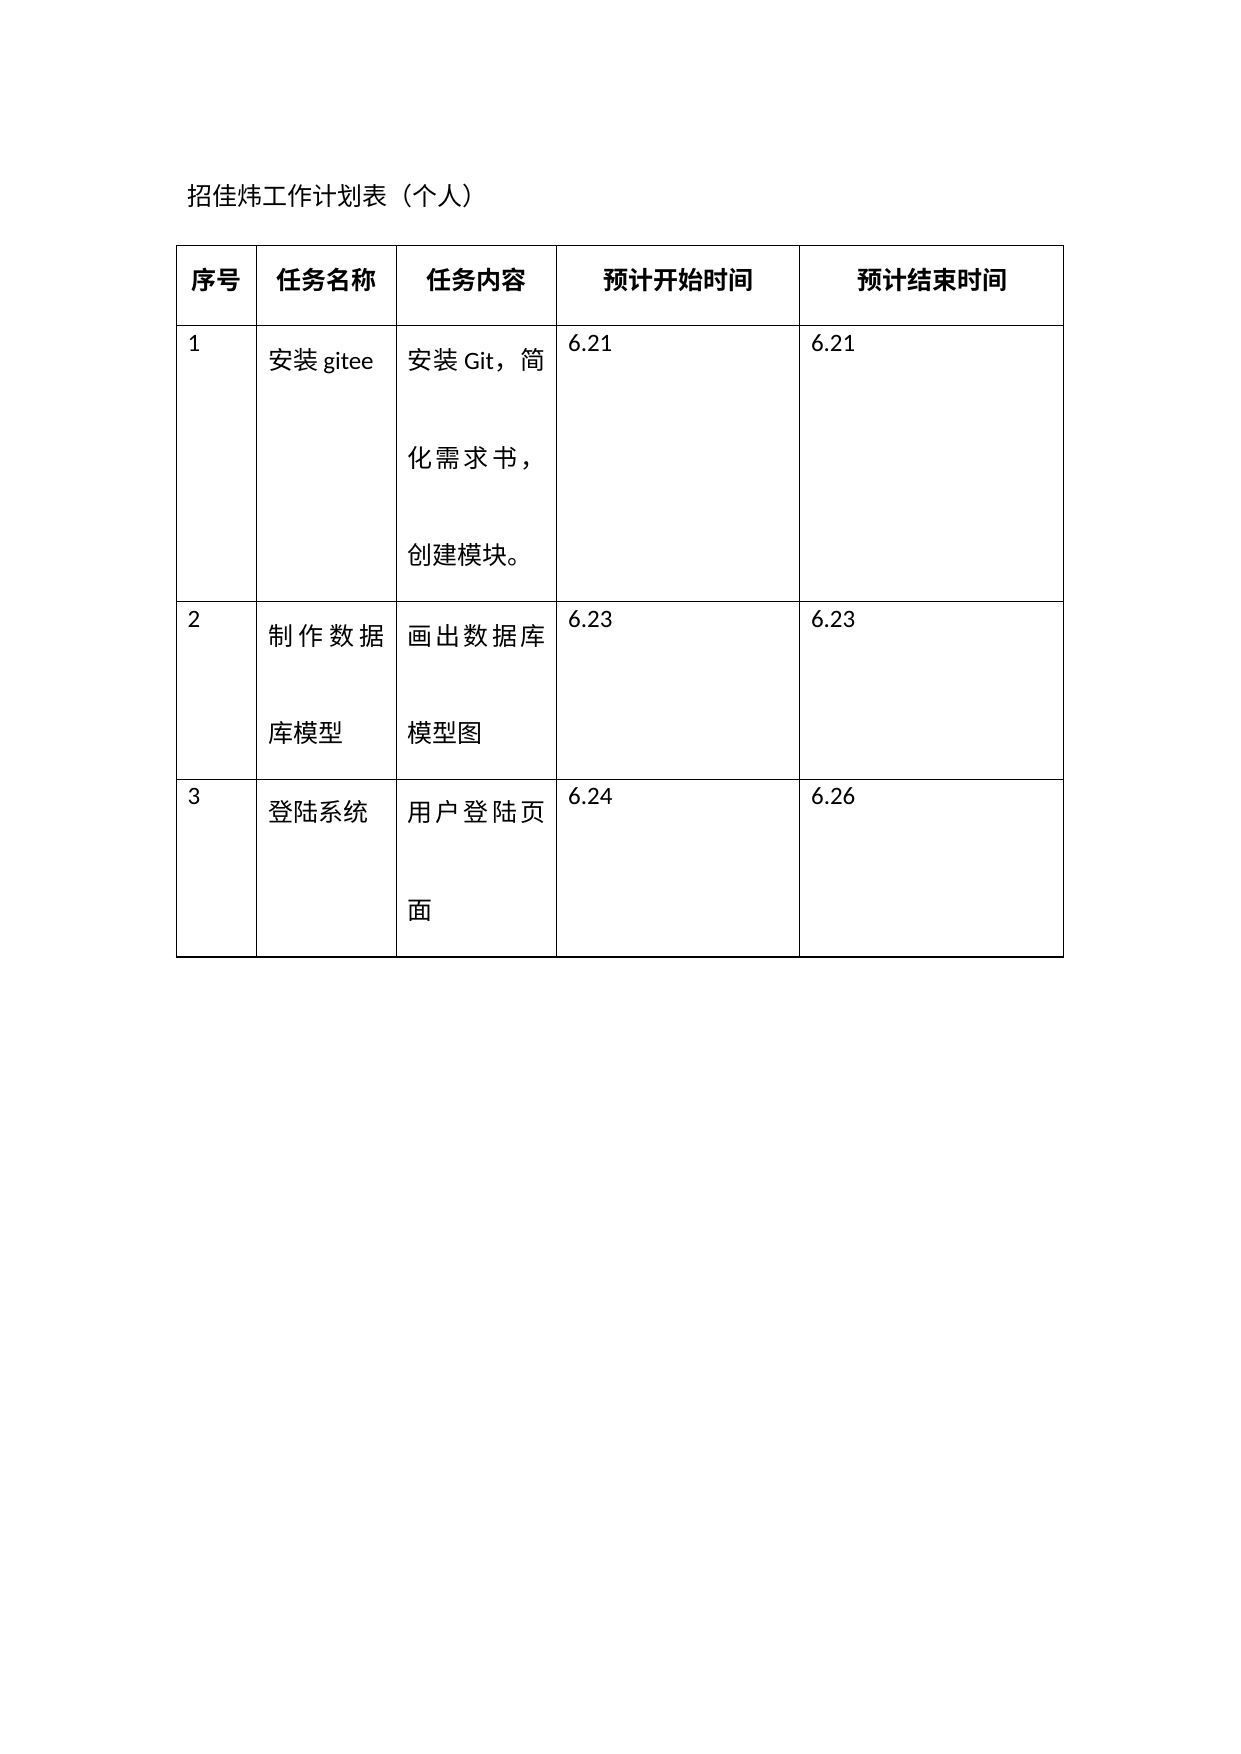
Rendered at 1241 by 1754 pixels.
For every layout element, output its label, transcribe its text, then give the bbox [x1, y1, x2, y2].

table_cell 2 [177, 602, 256, 778]
table_header 任务名称 [257, 246, 396, 325]
table_cell 安装gitee [257, 326, 396, 601]
table_cell 6.23 [800, 602, 1063, 778]
table_header 预计开始时间 [557, 246, 799, 325]
table_header 序号 [177, 246, 256, 325]
table_header 任务内容 [397, 246, 556, 325]
text 招佳炜工作计划表（个人） [187, 162, 1053, 227]
table_cell 6.24 [557, 780, 799, 956]
table_cell 3 [177, 780, 256, 956]
table_cell 6.26 [800, 780, 1063, 956]
table_header 预计结束时间 [800, 246, 1063, 325]
table_cell 登陆系统 [257, 780, 396, 956]
table_cell 6.21 [800, 326, 1063, 601]
table_cell 画出数据库模型图 [397, 602, 556, 778]
table_cell 6.21 [557, 326, 799, 601]
table_cell 安装Git，简化需求书，创建模块。 [397, 326, 556, 601]
table_cell 1 [177, 326, 256, 601]
table_cell 用户登陆页面 [397, 780, 556, 956]
table_cell 制作数据库模型 [257, 602, 396, 778]
table_cell 6.23 [557, 602, 799, 778]
